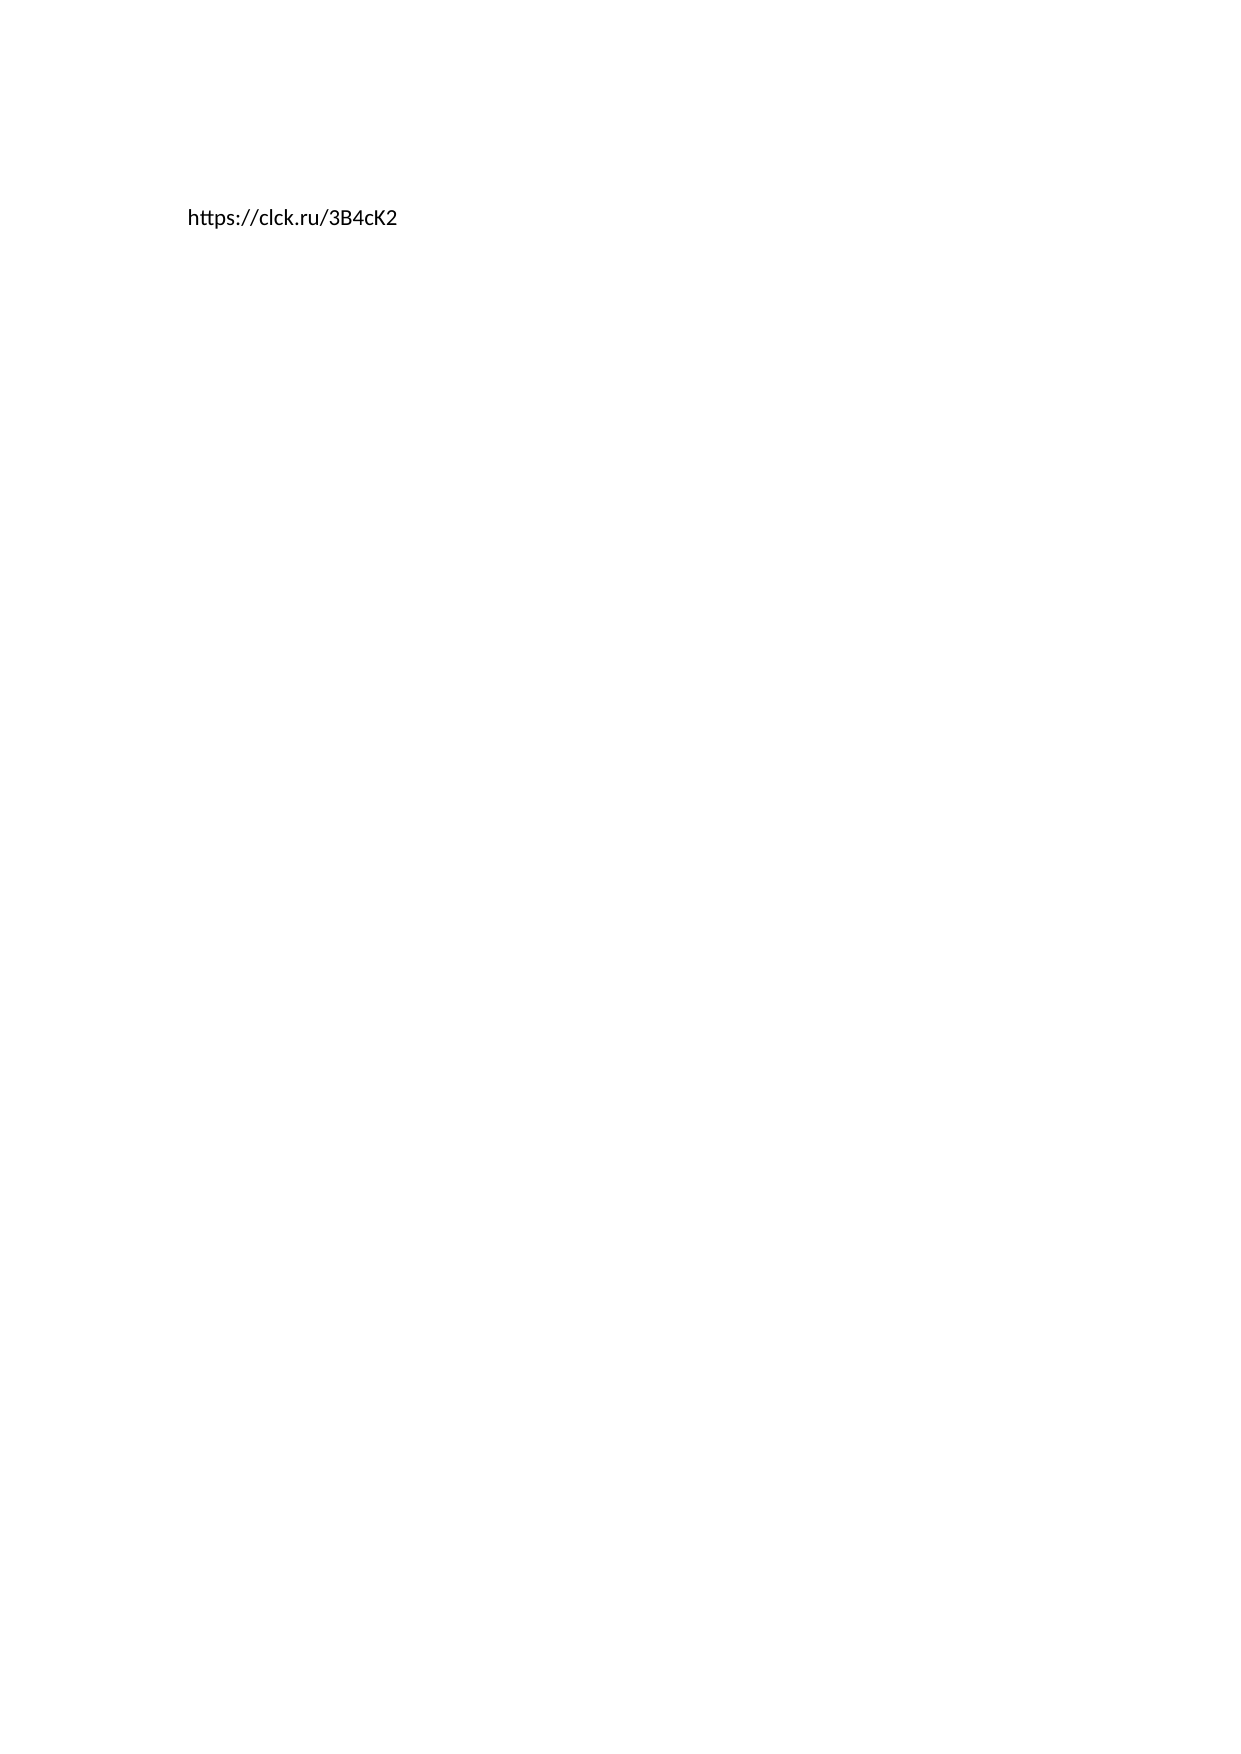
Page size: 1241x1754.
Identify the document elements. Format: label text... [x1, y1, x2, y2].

text https://clck.ru/3B4cK2 [187, 203, 1053, 231]
